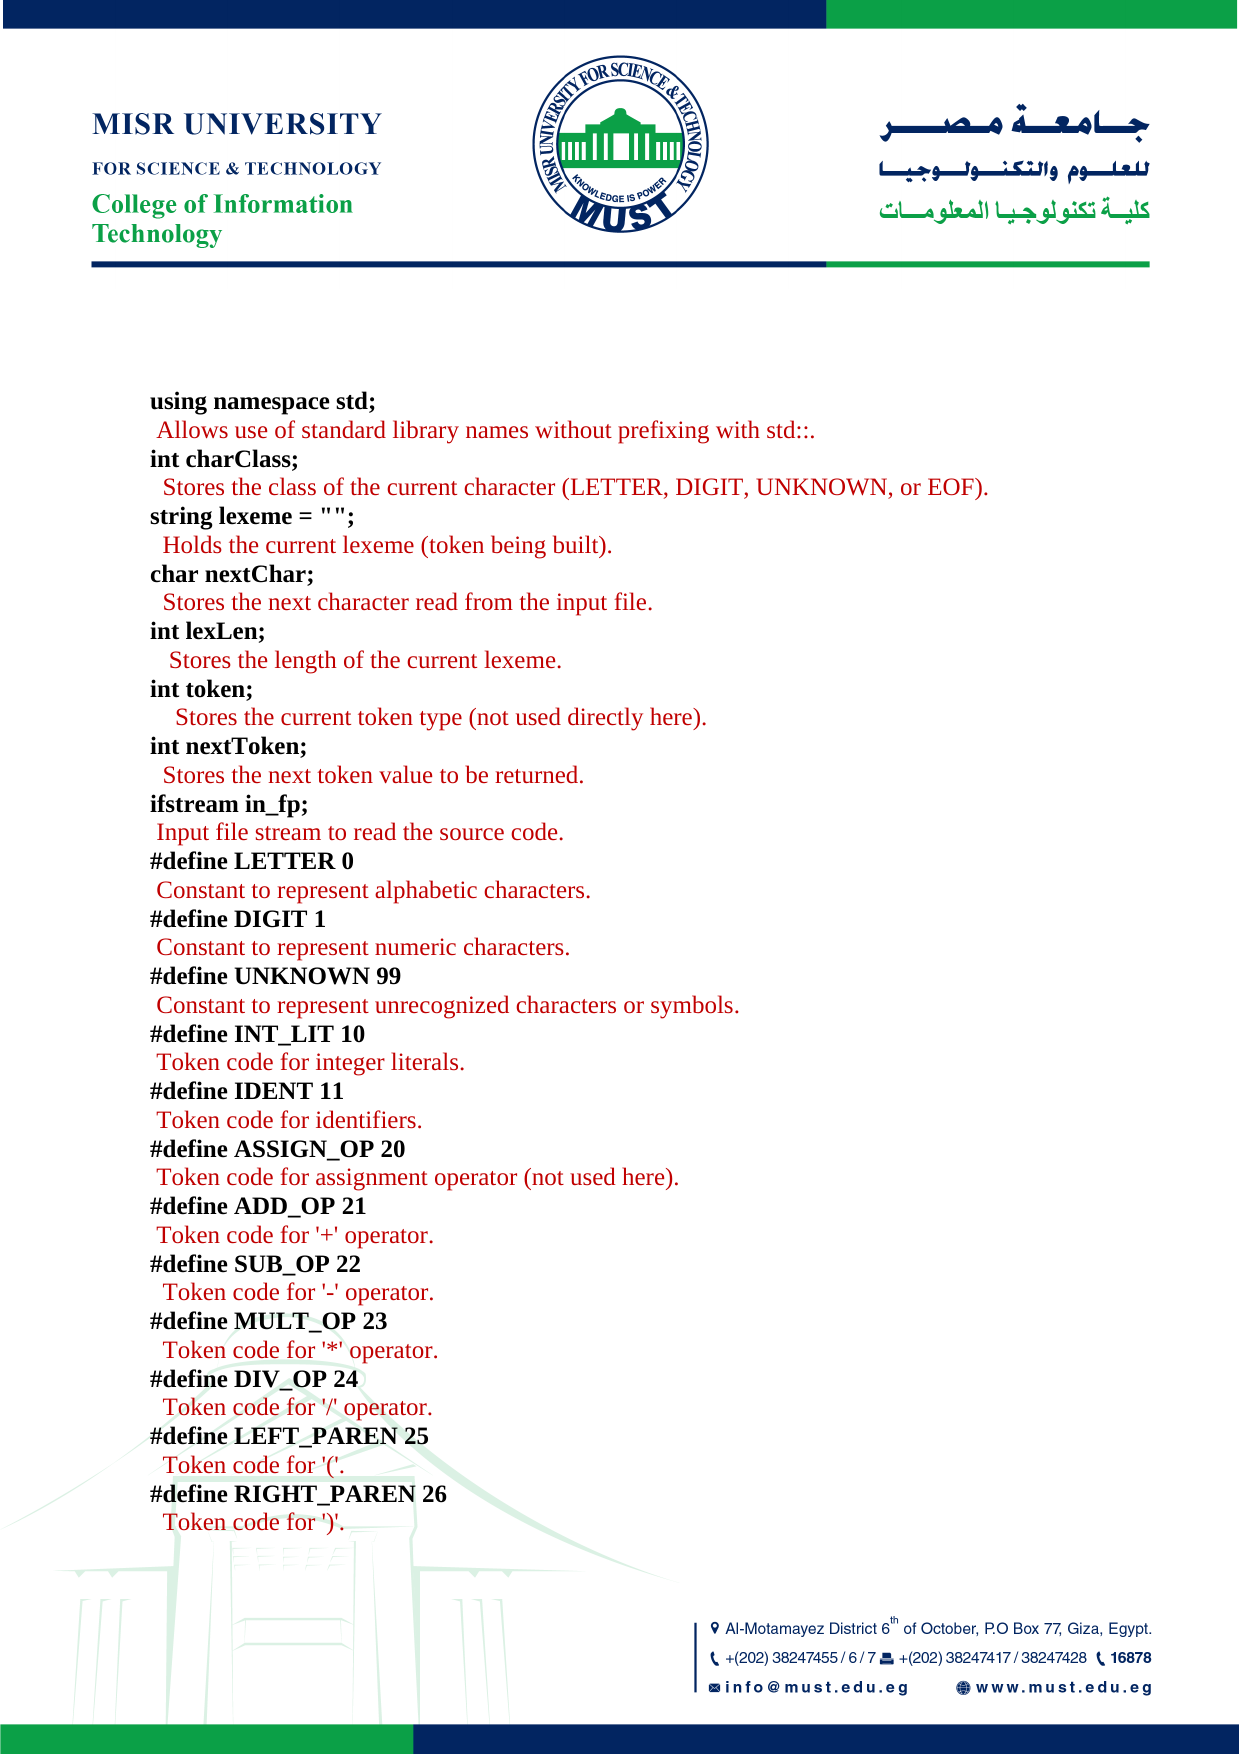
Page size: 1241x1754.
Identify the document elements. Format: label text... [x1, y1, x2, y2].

text using namespace std; [150, 386, 1090, 415]
text #define DIGIT 1 [150, 904, 1090, 932]
text #define ASSIGN_OP 20 [150, 1134, 1090, 1162]
text Stores the length of the current lexeme. [150, 645, 1090, 674]
text #define RIGHT_PAREN 26 [150, 1479, 1090, 1507]
text Token code for integer literals. [150, 1047, 1090, 1076]
text int nextToken; [150, 731, 1090, 760]
text #define IDENT 11 [150, 1076, 1090, 1105]
text Stores the current token type (not used directly here). [150, 702, 1090, 731]
text Allows use of standard library names without prefixing with std::. [150, 415, 1090, 444]
text Token code for '('. [150, 1450, 1090, 1479]
text Token code for '-' operator. [150, 1277, 1090, 1306]
text ifstream in_fp; [150, 789, 1090, 817]
text Constant to represent numeric characters. [150, 932, 1090, 961]
text Token code for identifiers. [150, 1105, 1090, 1134]
text Constant to represent alphabetic characters. [150, 875, 1090, 904]
text #define LEFT_PAREN 25 [150, 1421, 1090, 1450]
text Token code for '/' operator. [150, 1392, 1090, 1421]
text Constant to represent unrecognized characters or symbols. [150, 990, 1090, 1019]
text Holds the current lexeme (token being built). [150, 530, 1090, 559]
text #define ADD_OP 21 [150, 1191, 1090, 1220]
text Token code for assignment operator (not used here). [150, 1162, 1090, 1191]
text #define LETTER 0 [150, 846, 1090, 875]
text int charClass; [150, 444, 1090, 472]
picture [0, 1235, 1239, 1754]
text Stores the class of the current character (LETTER, DIGIT, UNKNOWN, or EOF). [150, 472, 1090, 501]
text Token code for ')'. [150, 1507, 1090, 1536]
text #define SUB_OP 22 [150, 1249, 1090, 1277]
text string lexeme = ""; [150, 501, 1090, 530]
text int lexLen; [150, 616, 1090, 645]
text Stores the next token value to be returned. [150, 760, 1090, 789]
text #define MULT_OP 23 [150, 1306, 1090, 1335]
text int token; [150, 674, 1090, 702]
text char nextChar; [150, 559, 1090, 587]
picture [3, 0, 1238, 289]
text Token code for '*' operator. [150, 1335, 1090, 1364]
text Token code for '+' operator. [150, 1220, 1090, 1249]
text #define DIV_OP 24 [150, 1364, 1090, 1392]
text Input file stream to read the source code. [150, 817, 1090, 846]
text #define UNKNOWN 99 [150, 961, 1090, 990]
text Stores the next character read from the input file. [150, 587, 1090, 616]
text #define INT_LIT 10 [150, 1019, 1090, 1047]
